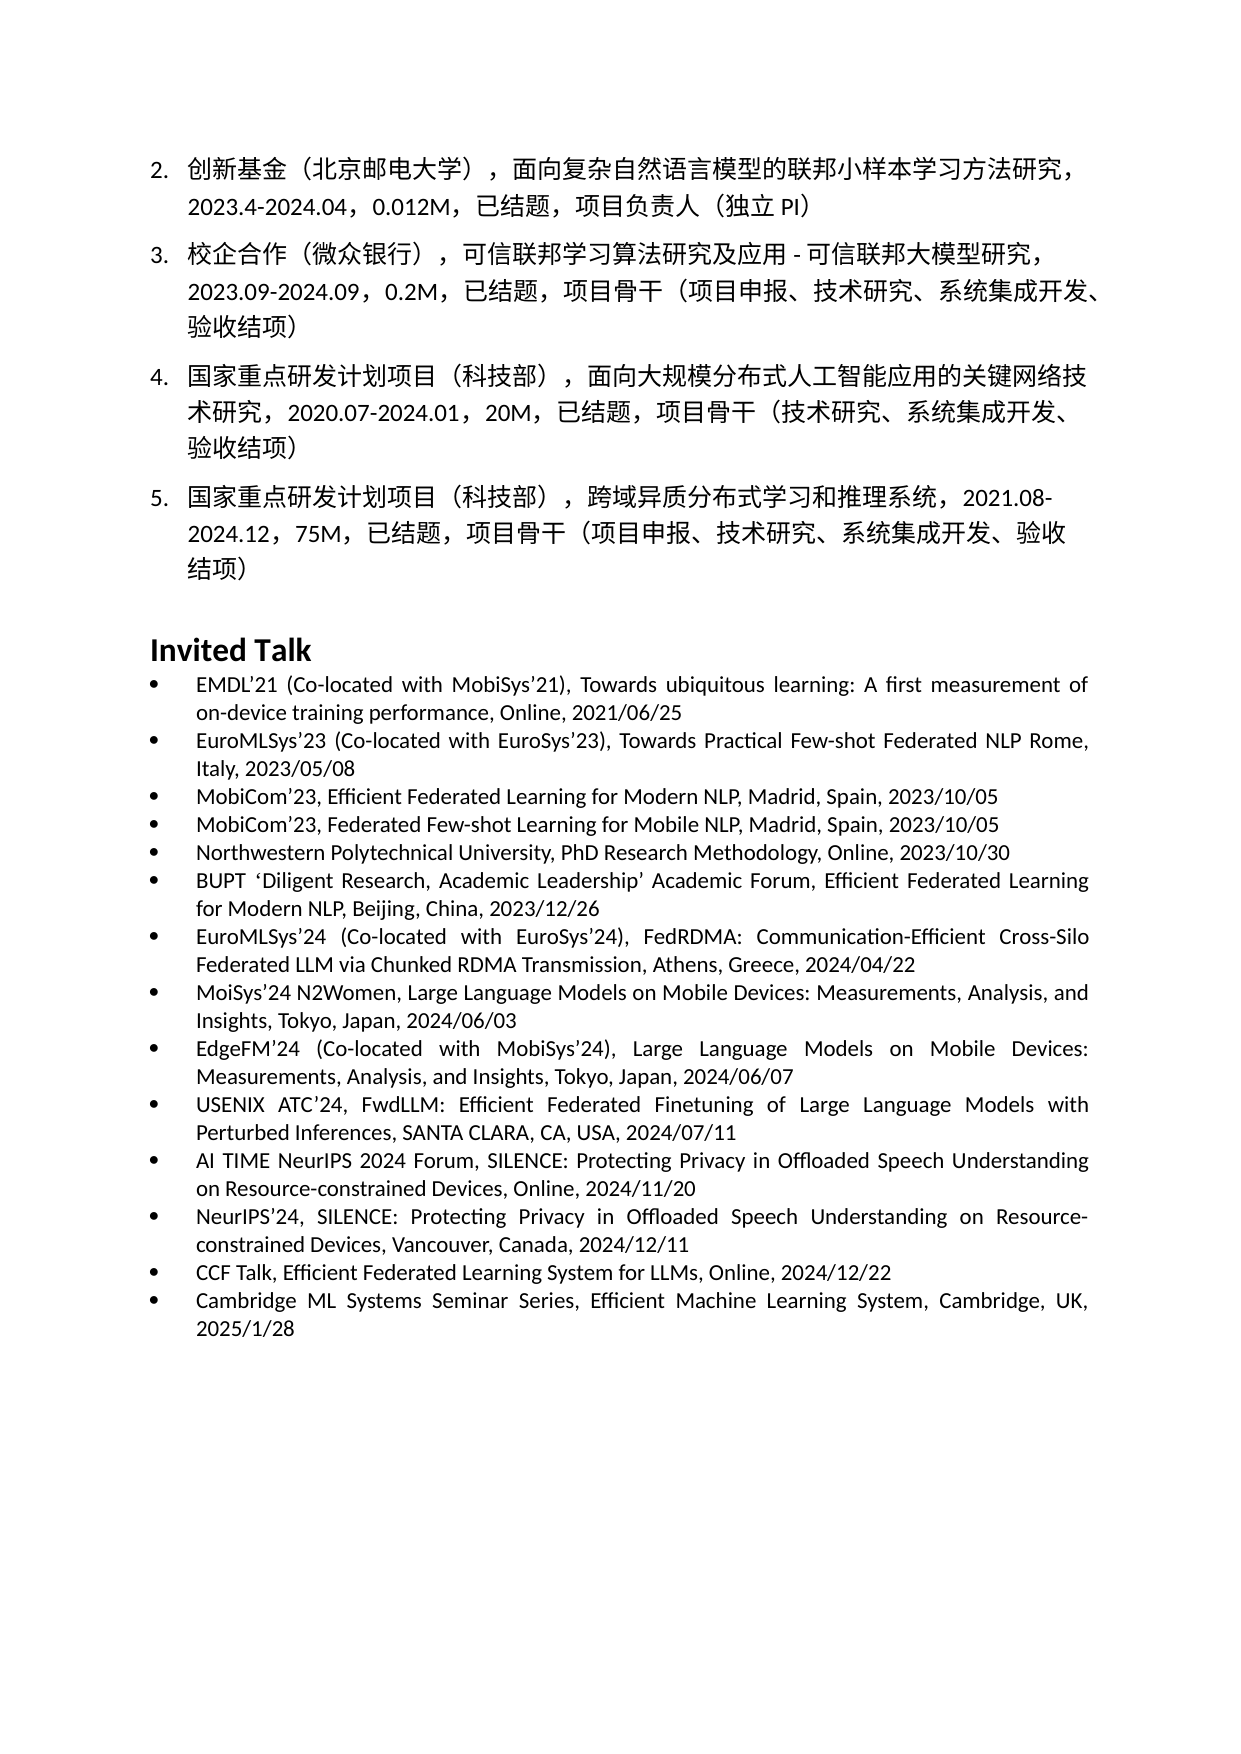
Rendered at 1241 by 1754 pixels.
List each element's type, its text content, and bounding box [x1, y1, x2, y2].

list 创新基金（北京邮电大学），面向复杂自然语言模型的联邦小样本学习方法研究，2023.4-2024.04，0.012M，已结题，项目负责人（独立PI） [150, 150, 1090, 222]
list EMDL’21 (Co-located with MobiSys’21), Towards ubiquitous learning: A first measurement of on-device training performance, Online, 2021/06/25 [150, 670, 1090, 726]
list MobiCom’23, Federated Few-shot Learning for Mobile NLP, Madrid, Spain, 2023/10/05 [150, 810, 1090, 838]
list NeurIPS’24, SILENCE: Protecting Privacy in Offloaded Speech Understanding on Resource-constrained Devices, Vancouver, Canada, 2024/12/11 [150, 1202, 1090, 1258]
list 国家重点研发计划项目（科技部），面向大规模分布式人工智能应用的关键网络技术研究，2020.07-2024.01，20M，已结题，项目骨干（技术研究、系统集成开发、验收结项） [150, 356, 1090, 465]
list BUPT ‘Diligent Research, Academic Leadership’ Academic Forum, Efficient Federated Learning for Modern NLP, Beijing, China, 2023/12/26 [150, 866, 1090, 922]
list Northwestern Polytechnical University, PhD Research Methodology, Online, 2023/10/30 [150, 838, 1090, 866]
list AI TIME NeurIPS 2024 Forum, SILENCE: Protecting Privacy in Offloaded Speech Understanding on Resource-constrained Devices, Online, 2024/11/20 [150, 1146, 1090, 1202]
list 国家重点研发计划项目（科技部），跨域异质分布式学习和推理系统，2021.08-2024.12，75M，已结题，项目骨干（项目申报、技术研究、系统集成开发、验收结项） [150, 477, 1090, 586]
list CCF Talk, Efficient Federated Learning System for LLMs, Online, 2024/12/22 [150, 1258, 1090, 1286]
list Cambridge ML Systems Seminar Series, Efficient Machine Learning System, Cambridge, UK, 2025/1/28 [150, 1286, 1090, 1342]
list 校企合作（微众银行），可信联邦学习算法研究及应用 - 可信联邦大模型研究，2023.09-2024.09，0.2M，已结题，项目骨干（项目申报、技术研究、系统集成开发、验收结项） [150, 235, 1090, 344]
list EdgeFM’24 (Co-located with MobiSys’24), Large Language Models on Mobile Devices: Measurements, Analysis, and Insights, Tokyo, Japan, 2024/06/07 [150, 1034, 1090, 1090]
list MoiSys’24 N2Women, Large Language Models on Mobile Devices: Measurements, Analysis, and Insights, Tokyo, Japan, 2024/06/03 [150, 978, 1090, 1034]
list EuroMLSys’24 (Co-located with EuroSys’24), FedRDMA: Communication-Efficient Cross-Silo Federated LLM via Chunked RDMA Transmission, Athens, Greece, 2024/04/22 [150, 922, 1090, 978]
text Invited Talk [150, 599, 1090, 670]
list EuroMLSys’23 (Co-located with EuroSys’23), Towards Practical Few-shot Federated NLP Rome, Italy, 2023/05/08 [150, 726, 1090, 782]
list USENIX ATC’24, FwdLLM: Efficient Federated Finetuning of Large Language Models with Perturbed Inferences, SANTA CLARA, CA, USA, 2024/07/11 [150, 1090, 1090, 1146]
list MobiCom’23, Efficient Federated Learning for Modern NLP, Madrid, Spain, 2023/10/05 [150, 782, 1090, 810]
